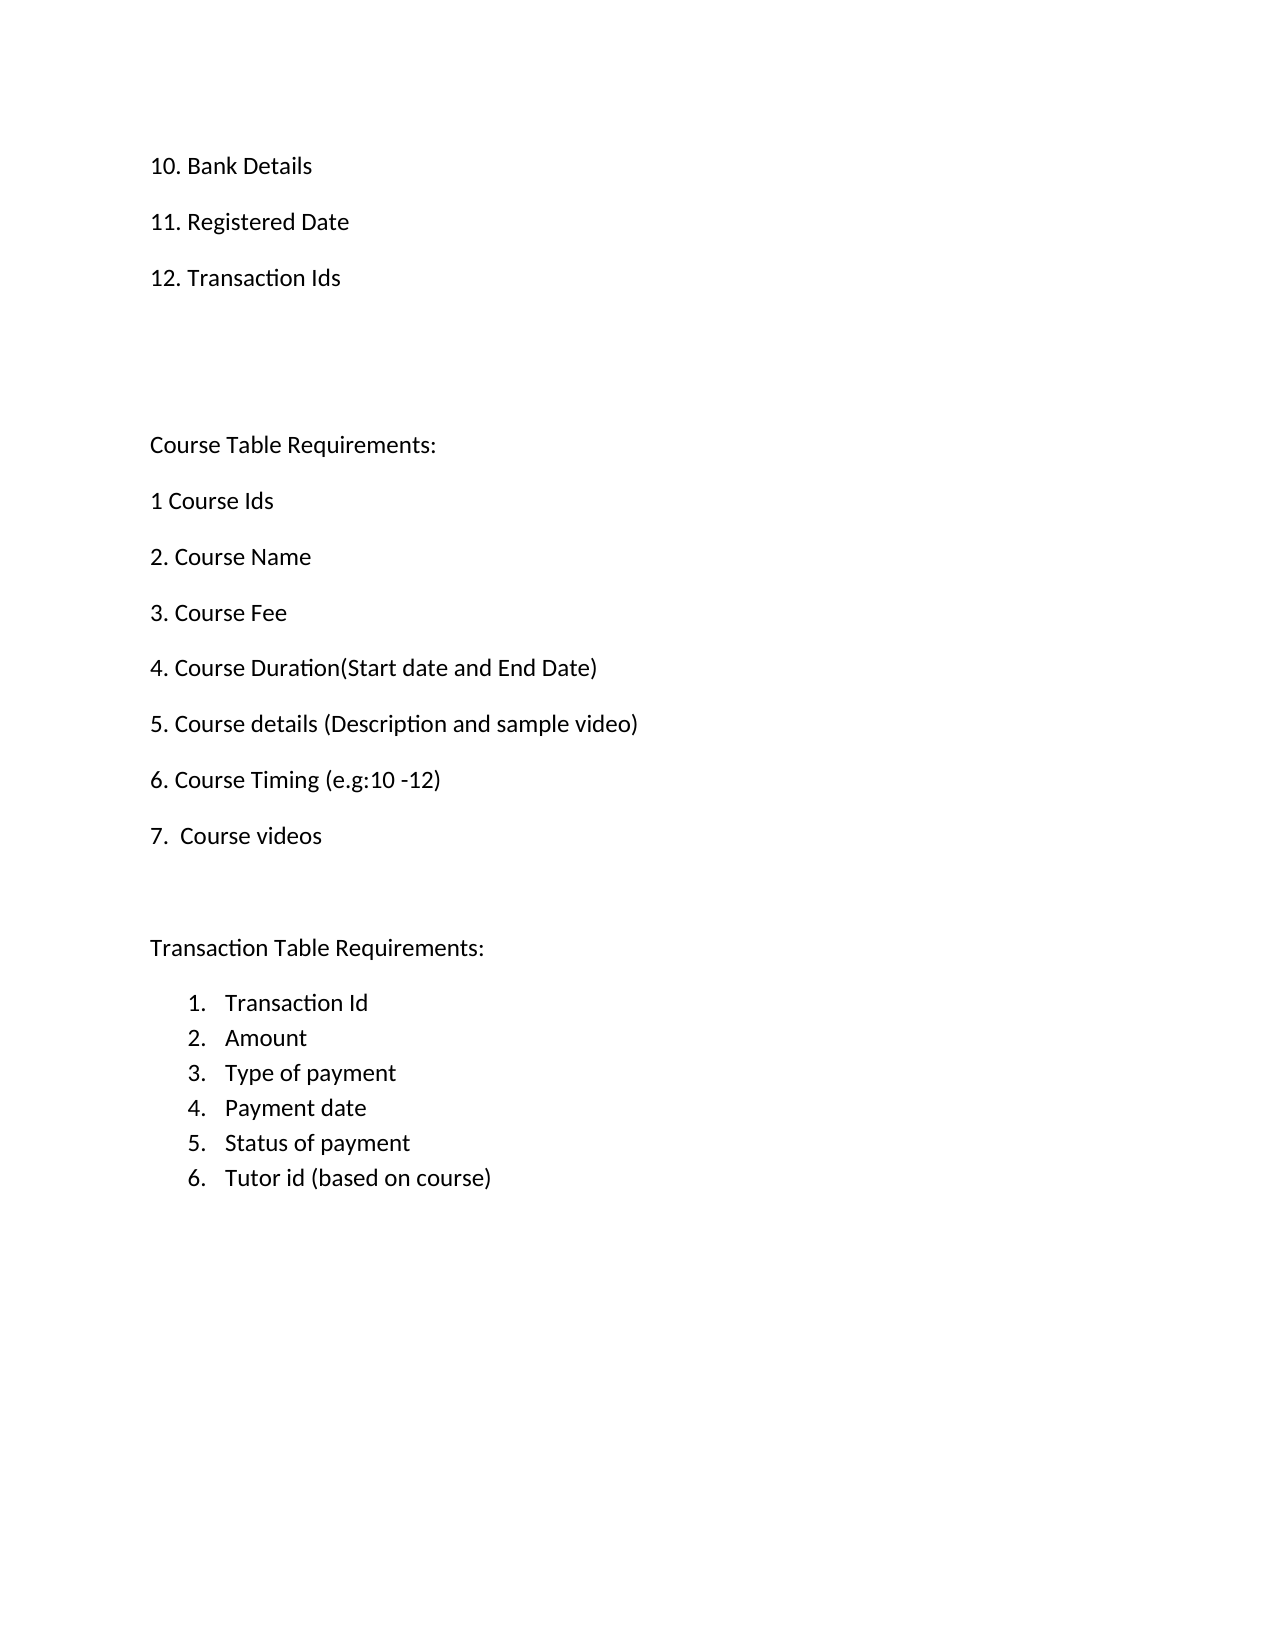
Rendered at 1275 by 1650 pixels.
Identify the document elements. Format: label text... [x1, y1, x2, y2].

text 10. Bank Details [150, 150, 1125, 181]
text 11. Registered Date [150, 206, 1125, 236]
list Tutor id (based on course) [187, 1162, 1125, 1193]
text 5. Course details (Description and sample video) [150, 708, 1125, 739]
list Amount [187, 1022, 1125, 1053]
text 6. Course Timing (e.g:10 -12) [150, 764, 1125, 795]
list Type of payment [187, 1057, 1125, 1088]
text Transaction Table Requirements: [150, 932, 1125, 962]
list Payment date [187, 1092, 1125, 1123]
text 7. Course videos [150, 820, 1125, 851]
list Transaction Id [187, 987, 1125, 1018]
text Course Table Requirements: [150, 429, 1125, 460]
text 1 Course Ids [150, 485, 1125, 516]
list Status of payment [187, 1127, 1125, 1158]
text 12. Transaction Ids [150, 262, 1125, 292]
text 3. Course Fee [150, 597, 1125, 627]
text 2. Course Name [150, 541, 1125, 571]
text 4. Course Duration(Start date and End Date) [150, 652, 1125, 683]
